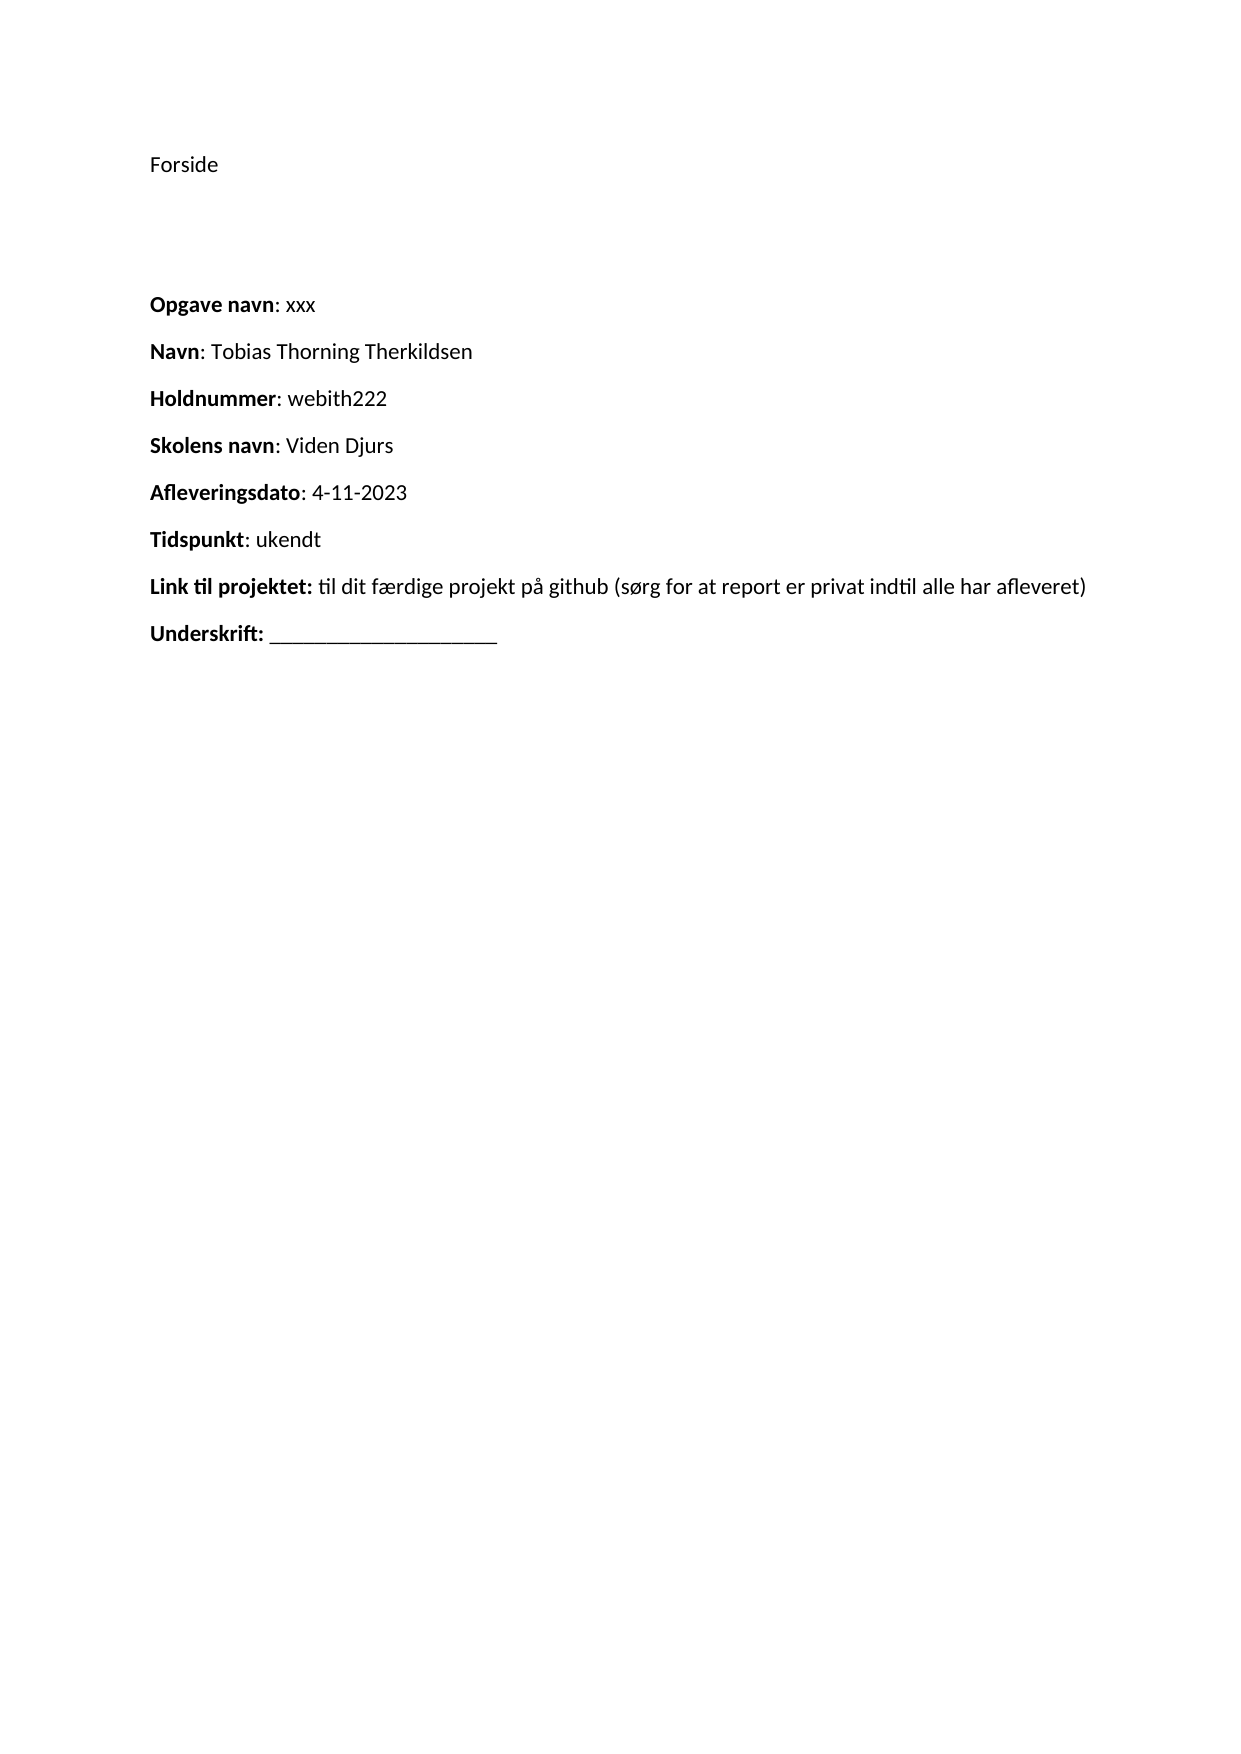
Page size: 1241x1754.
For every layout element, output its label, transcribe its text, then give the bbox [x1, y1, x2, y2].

text Afleveringsdato: 4-11-2023 [150, 478, 1090, 506]
text Navn: Tobias Thorning Therkildsen [150, 337, 1090, 366]
text Opgave navn: xxx [150, 291, 1090, 319]
text Tidspunkt: ukendt [150, 525, 1090, 553]
text Skolens navn: Viden Djurs [150, 431, 1090, 459]
text Link til projektet: til dit færdige projekt på github (sørg for at report er privat indtil alle har afleveret) [150, 572, 1090, 600]
text Forside [150, 150, 1090, 178]
text Underskrift: ____________________ [150, 619, 1090, 647]
text Holdnummer: webith222 [150, 384, 1090, 412]
